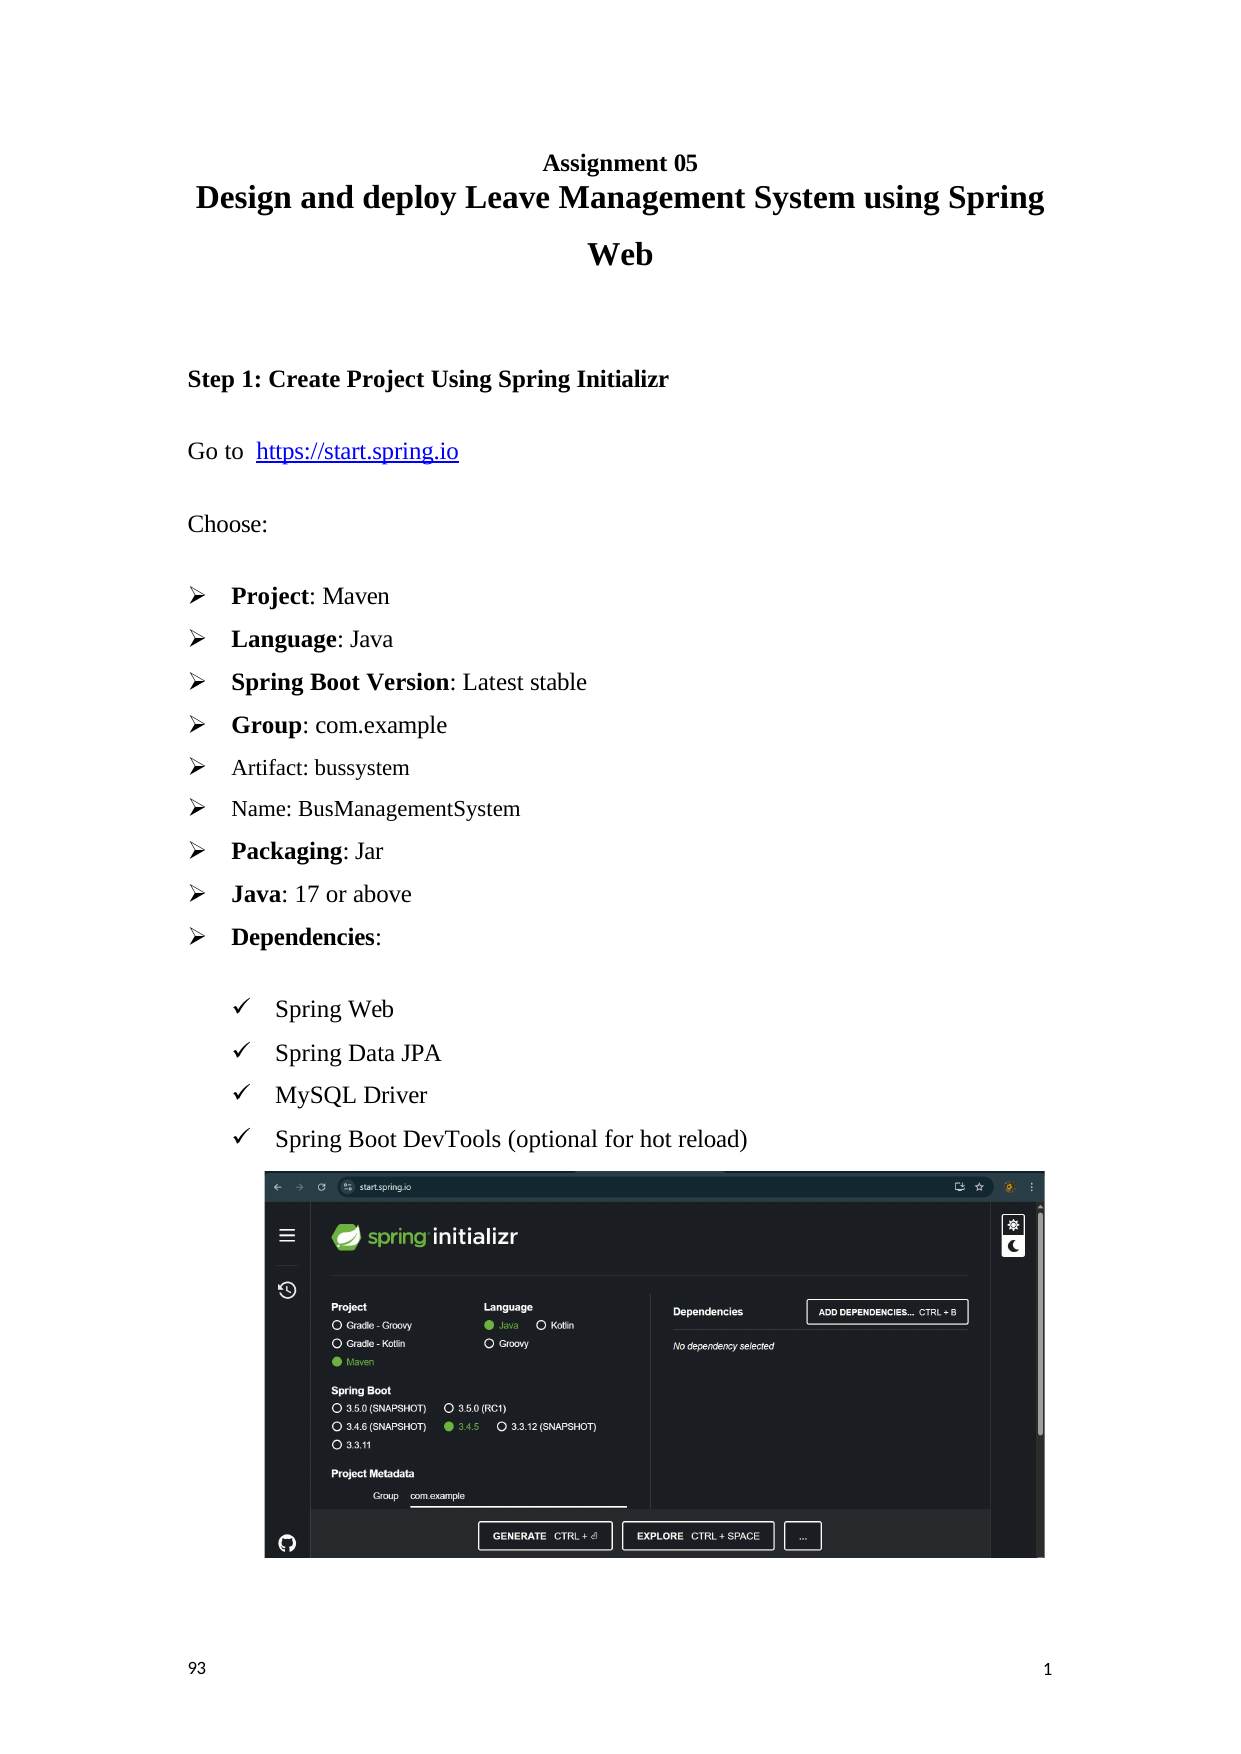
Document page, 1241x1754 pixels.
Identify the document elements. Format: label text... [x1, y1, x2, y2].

list Java: 17 or above [187, 879, 1122, 908]
list Name: BusManagementSystem [187, 795, 1122, 822]
list Project: Maven [187, 581, 1122, 610]
list Spring Boot DevTools (optional for hot reload) [231, 1124, 1122, 1153]
title Design and deploy Leave Management System using Spring Web [190, 177, 1050, 273]
picture [264, 1171, 1045, 1558]
list Spring Web [231, 994, 1122, 1023]
text Choose: [187, 509, 1122, 537]
list Artifact: bussystem [187, 753, 1122, 780]
text Go to https://start.spring.io [187, 436, 1122, 465]
title Assignment 05 [190, 148, 1050, 177]
subtitle Step 1: Create Project Using Spring Initializr [187, 364, 1122, 393]
list Group: com.example [187, 711, 1122, 739]
list Spring Boot Version: Latest stable [187, 667, 1122, 696]
list MySQL Driver [231, 1081, 1122, 1109]
list Language: Java [187, 624, 1122, 653]
subtitle Dependencies: [187, 922, 1122, 951]
list Packaging: Jar [187, 836, 1122, 864]
list Spring Data JPA [231, 1038, 1122, 1066]
